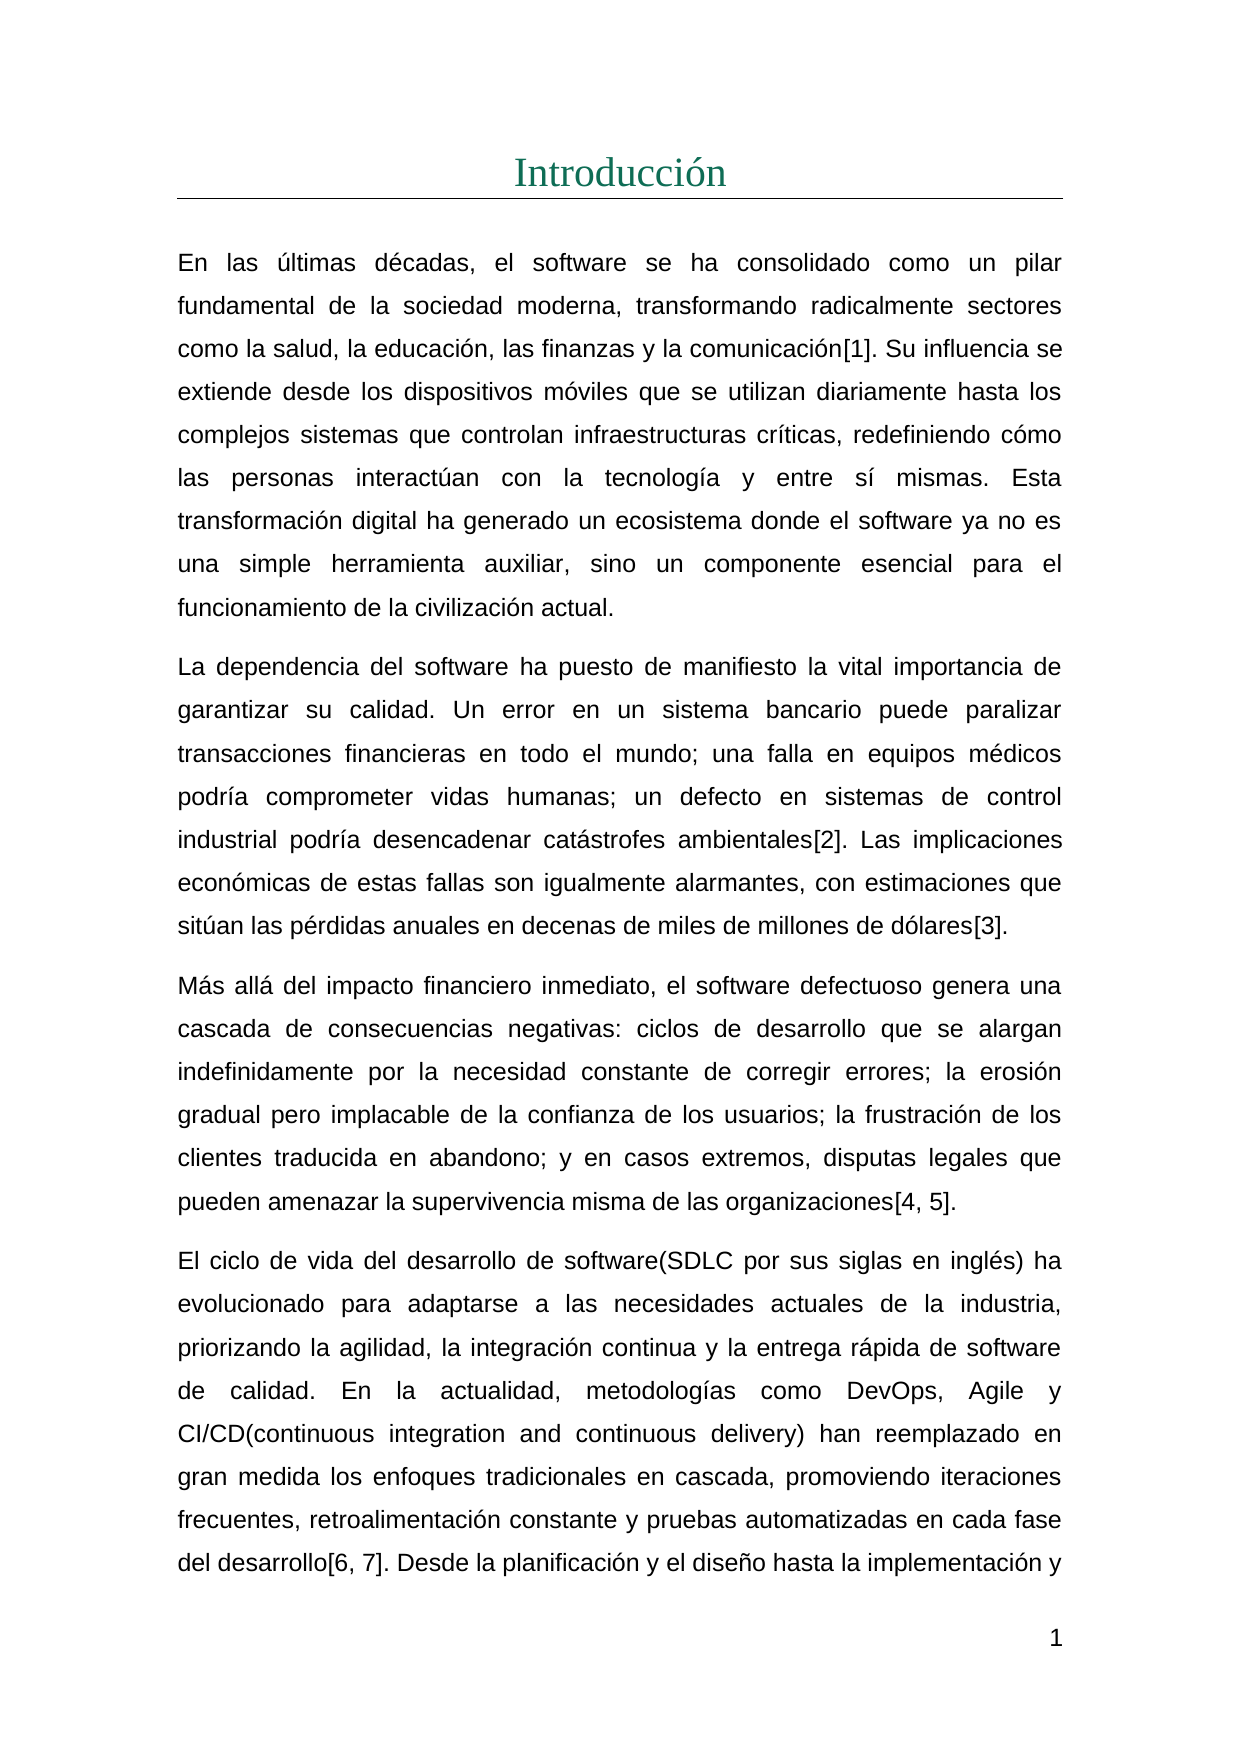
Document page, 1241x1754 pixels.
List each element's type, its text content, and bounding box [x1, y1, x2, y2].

text La dependencia del software ha puesto de manifiesto la vital importancia de garantizar su calidad. Un error en un sistema bancario puede paralizar transacciones financieras en todo el mundo; una falla en equipos médicos podría comprometer vidas humanas; un defecto en sistemas de control industrial podría desencadenar catástrofes ambientales[2]. Las implicaciones económicas de estas fallas son igualmente alarmantes, con estimaciones que sitúan las pérdidas anuales en decenas de miles de millones de dólares[3]. [177, 652, 1063, 940]
text En las últimas décadas, el software se ha consolidado como un pilar fundamental de la sociedad moderna, transformando radicalmente sectores como la salud, la educación, las finanzas y la comunicación[1]. Su influencia se extiende desde los dispositivos móviles que se utilizan diariamente hasta los complejos sistemas que controlan infraestructuras críticas, redefiniendo cómo las personas interactúan con la tecnología y entre sí mismas. Esta transformación digital ha generado un ecosistema donde el software ya no es una simple herramienta auxiliar, sino un componente esencial para el funcionamiento de la civilización actual. [177, 248, 1063, 621]
subtitle Introducción [177, 148, 1063, 198]
text Más allá del impacto financiero inmediato, el software defectuoso genera una cascada de consecuencias negativas: ciclos de desarrollo que se alargan indefinidamente por la necesidad constante de corregir errores; la erosión gradual pero implacable de la confianza de los usuarios; la frustración de los clientes traducida en abandono; y en casos extremos, disputas legales que pueden amenazar la supervivencia misma de las organizaciones[4, 5]. [177, 971, 1063, 1215]
